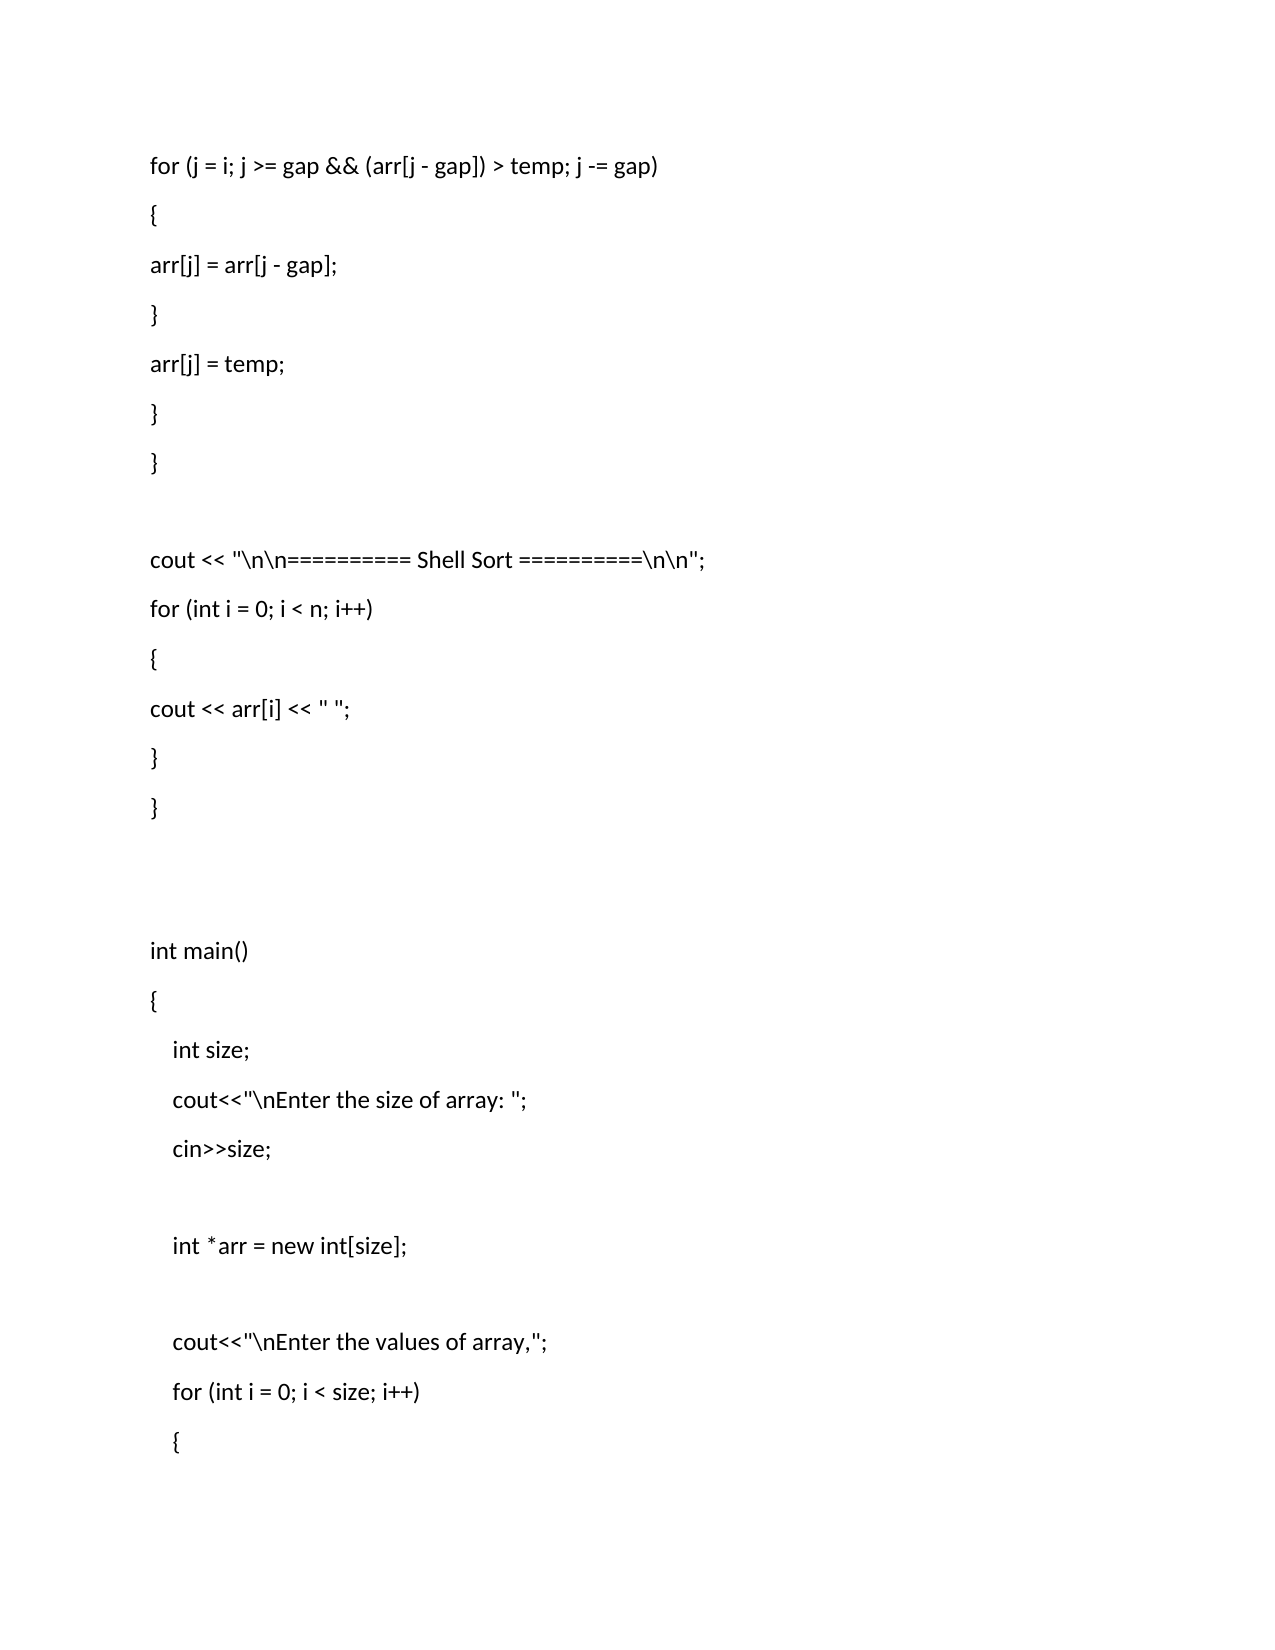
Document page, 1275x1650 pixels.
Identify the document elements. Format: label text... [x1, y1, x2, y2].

text int *arr = new int[size]; [150, 1230, 1125, 1261]
text } [150, 299, 1125, 329]
text } [150, 742, 1125, 773]
text { [150, 199, 1125, 230]
text arr[j] = arr[j - gap]; [150, 249, 1125, 280]
text for (int i = 0; i < n; i++) [150, 593, 1125, 624]
text cout<<"\nEnter the values of array,"; [150, 1326, 1125, 1357]
text for (j = i; j >= gap && (arr[j - gap]) > temp; j -= gap) [150, 150, 1125, 181]
text cout << "\n\n========== Shell Sort ==========\n\n"; [150, 544, 1125, 574]
text cin>>size; [150, 1133, 1125, 1164]
text cout << arr[i] << " "; [150, 693, 1125, 723]
text { [150, 643, 1125, 674]
text cout<<"\nEnter the size of array: "; [150, 1084, 1125, 1114]
text for (int i = 0; i < size; i++) [150, 1376, 1125, 1407]
text { [150, 1426, 1125, 1456]
text int main() [150, 935, 1125, 966]
text arr[j] = temp; [150, 348, 1125, 379]
text } [150, 398, 1125, 428]
text } [150, 447, 1125, 478]
text int size; [150, 1034, 1125, 1065]
text { [150, 985, 1125, 1015]
text } [150, 792, 1125, 822]
